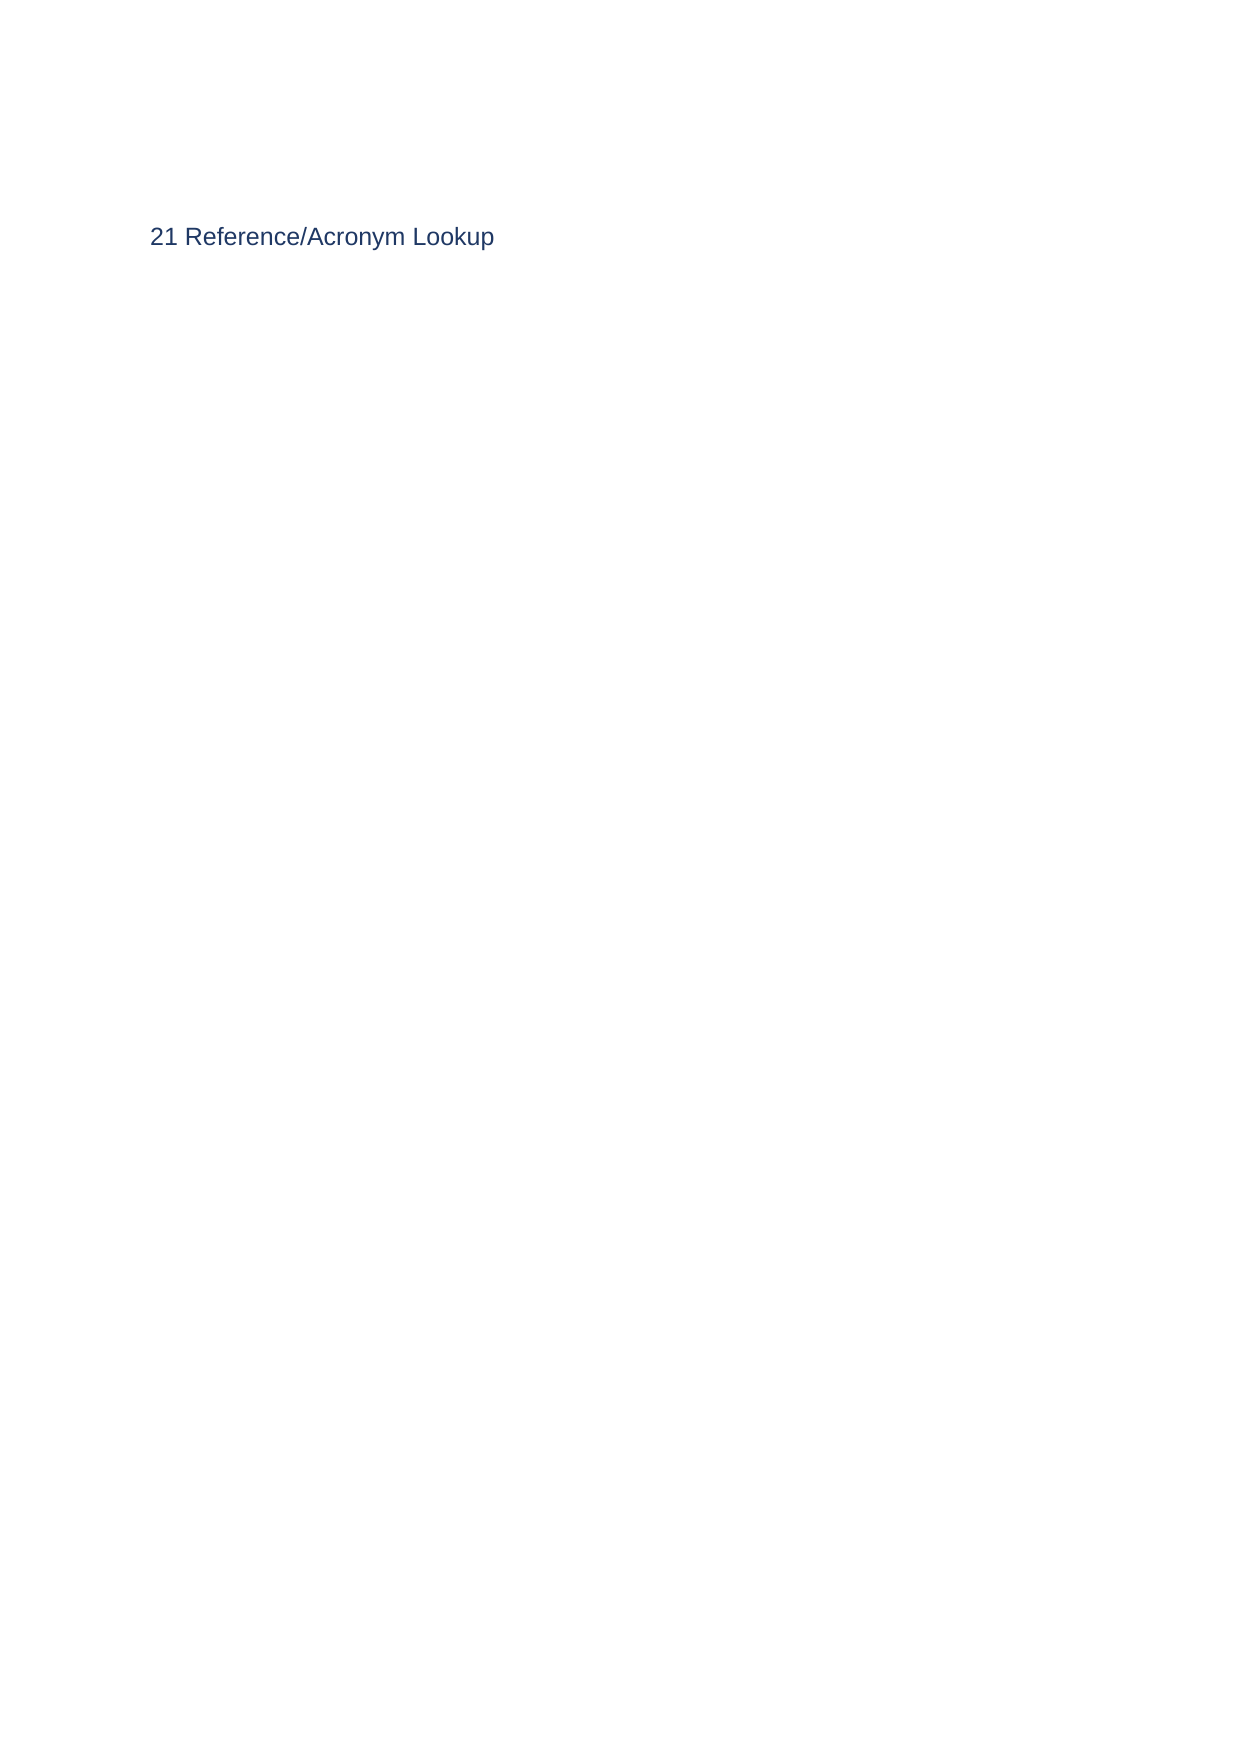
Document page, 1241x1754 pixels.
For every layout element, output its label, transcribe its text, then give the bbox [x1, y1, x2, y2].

subtitle 21 Reference/Acronym Lookup [150, 222, 1090, 251]
